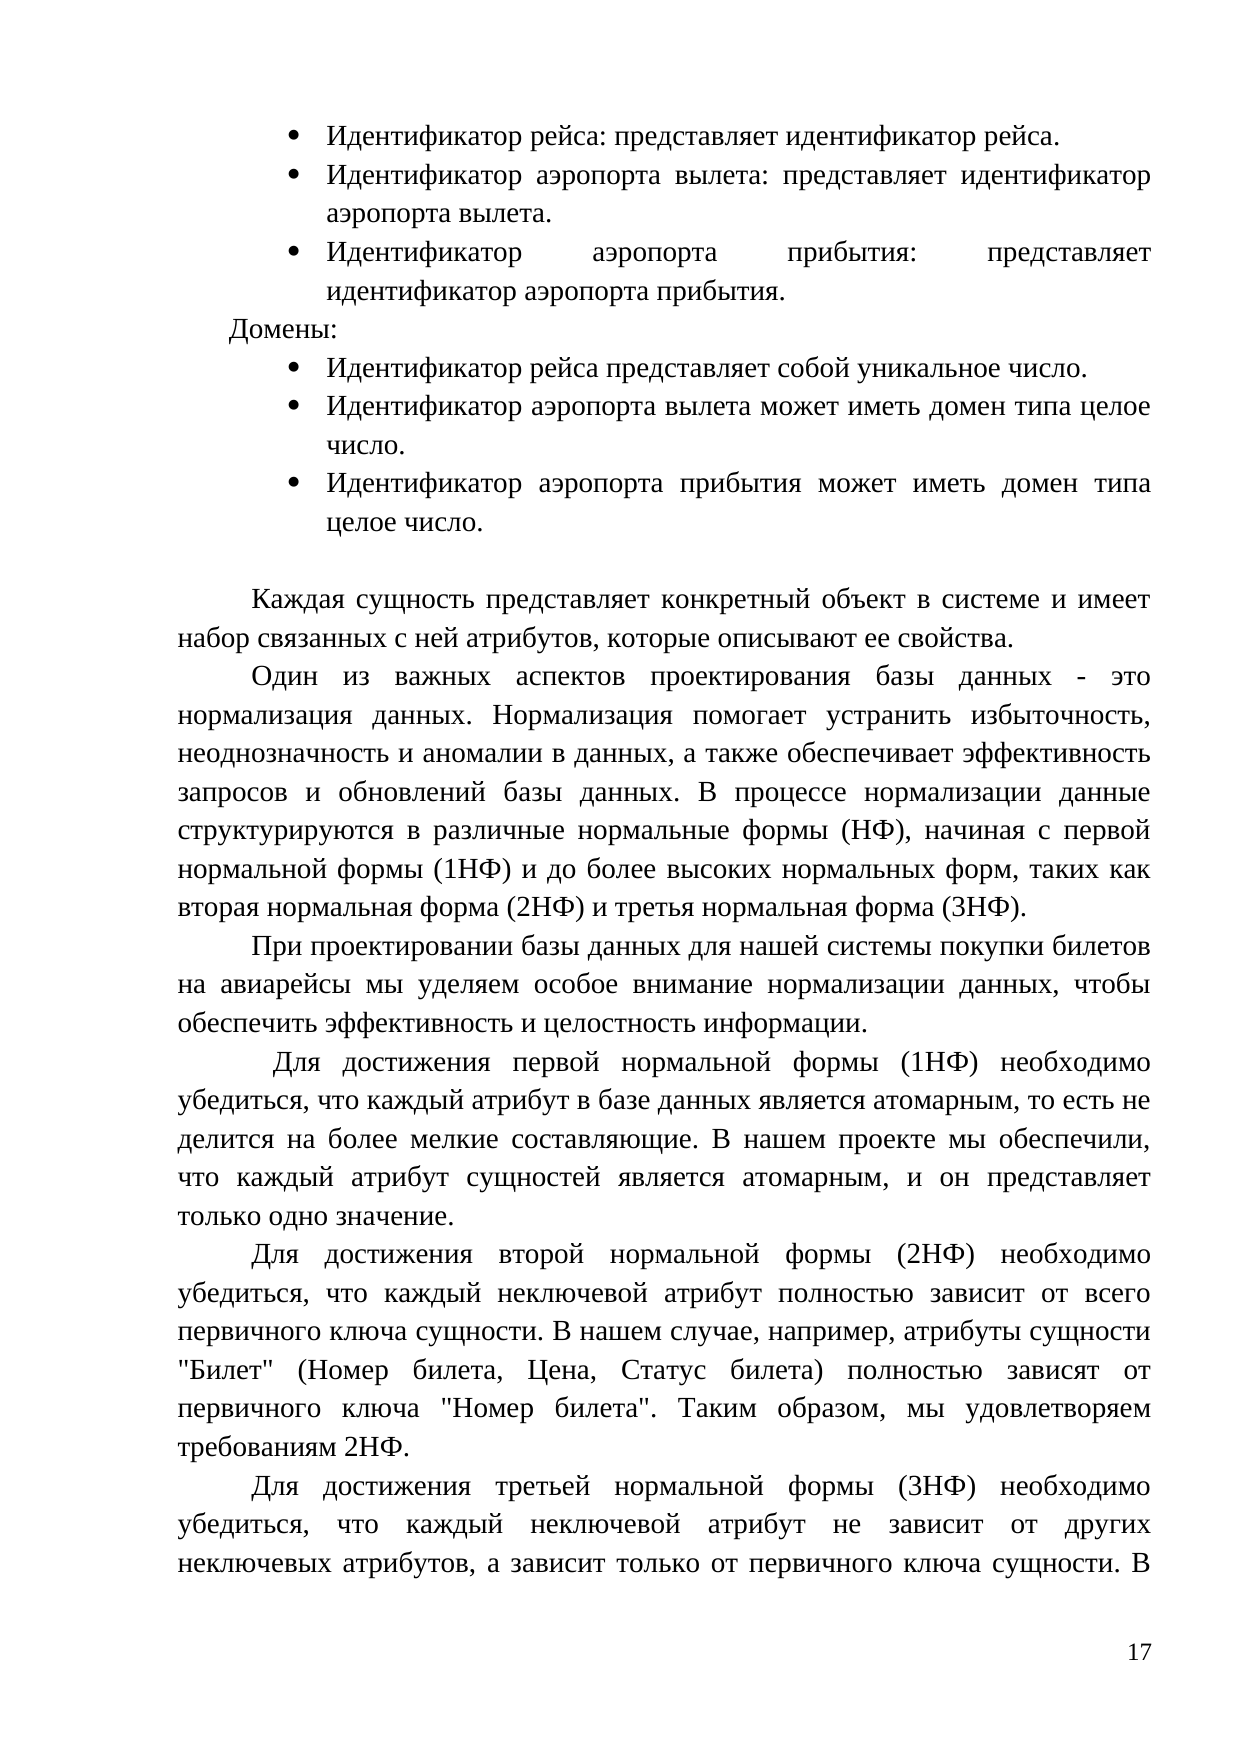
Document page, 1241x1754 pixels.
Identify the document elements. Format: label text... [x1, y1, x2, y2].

list Идентификатор аэропорта вылета: представляет идентификатор аэропорта вылета. [288, 157, 1152, 229]
list Идентификатор аэропорта вылета может иметь домен типа целое число. [288, 388, 1152, 461]
list Идентификатор аэропорта прибытия: представляет идентификатор аэропорта прибытия. [288, 234, 1152, 306]
text При проектировании базы данных для нашей системы покупки билетов на авиарейсы мы уделяем особое внимание нормализации данных, чтобы обеспечить эффективность и целостность информации. [177, 928, 1152, 1039]
text Домены: [177, 311, 1152, 345]
list Идентификатор аэропорта прибытия может иметь домен типа целое число. [288, 466, 1152, 538]
text Для достижения первой нормальной формы (1НФ) необходимо убедиться, что каждый атрибут в базе данных является атомарным, то есть не делится на более мелкие составляющие. В нашем проекте мы обеспечили, что каждый атрибут сущностей является атомарным, и он представляет только одно значение. [177, 1044, 1152, 1231]
text Один из важных аспектов проектирования базы данных - это нормализация данных. Нормализация помогает устранить избыточность, неоднозначность и аномалии в данных, а также обеспечивает эффективность запросов и обновлений базы данных. В процессе нормализации данные структурируются в различные нормальные формы (НФ), начиная с первой нормальной формы (1НФ) и до более высоких нормальных форм, таких как вторая нормальная форма (2НФ) и третья нормальная форма (3НФ). [177, 658, 1152, 923]
text Для достижения второй нормальной формы (2НФ) необходимо убедиться, что каждый неключевой атрибут полностью зависит от всего первичного ключа сущности. В нашем случае, например, атрибуты сущности "Билет" (Номер билета, Цена, Статус билета) полностью зависят от первичного ключа "Номер билета". Таким образом, мы удовлетворяем требованиям 2НФ. [177, 1236, 1152, 1463]
text Каждая сущность представляет конкретный объект в системе и имеет набор связанных с ней атрибутов, которые описывают ее свойства. [177, 581, 1152, 653]
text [177, 1468, 1152, 1578]
list Идентификатор рейса: представляет идентификатор рейса. [288, 118, 1152, 152]
list Идентификатор рейса представляет собой уникальное число. [288, 350, 1152, 383]
